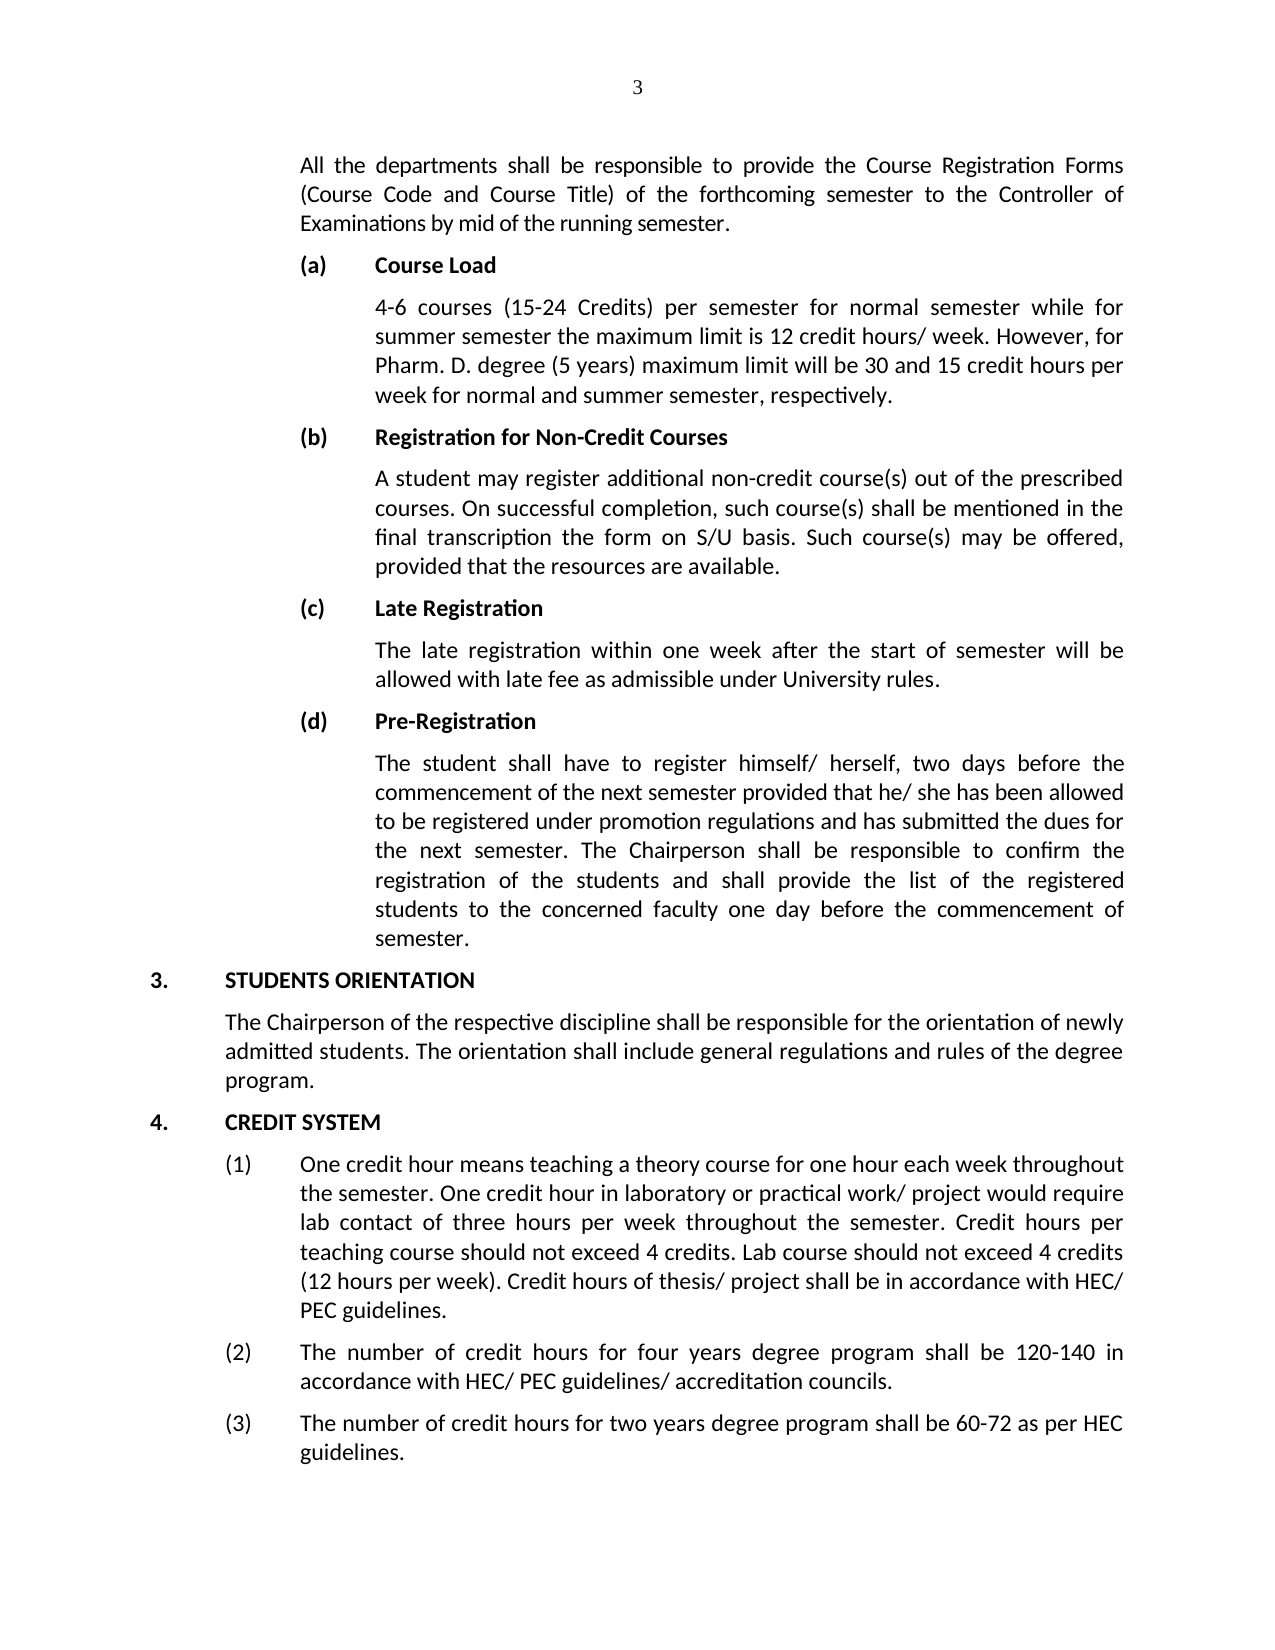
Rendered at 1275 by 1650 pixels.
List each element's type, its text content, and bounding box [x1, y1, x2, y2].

list One credit hour means teaching a theory course for one hour each week throughout the semester. One credit hour in laboratory or practical work/ project would require lab contact of three hours per week throughout the semester. Credit hours per teaching course should not exceed 4 credits. Lab course should not exceed 4 credits (12 hours per week). Credit hours of thesis/ project shall be in accordance with HEC/ PEC guidelines. [225, 1149, 1125, 1324]
text A student may register additional non-credit course(s) out of the prescribed courses. On successful completion, such course(s) shall be mentioned in the final transcription the form on S/U basis. Such course(s) may be offered, provided that the resources are available. [375, 463, 1125, 581]
list Registration for Non-Credit Courses [300, 422, 1125, 451]
text The student shall have to register himself/ herself, two days before the commencement of the next semester provided that he/ she has been allowed to be registered under promotion regulations and has submitted the dues for the next semester. The Chairperson shall be responsible to confirm the registration of the students and shall provide the list of the registered students to the concerned faculty one day before the commencement of semester. [375, 748, 1125, 952]
text The Chairperson of the respective discipline shall be responsible for the orientation of newly admitted students. The orientation shall include general regulations and rules of the degree program. [225, 1007, 1125, 1094]
list The number of credit hours for two years degree program shall be 60-72 as per HEC guidelines. [225, 1408, 1125, 1467]
list Late Registration [300, 593, 1125, 622]
text All the departments shall be responsible to provide the Course Registration Forms (Course Code and Course Title) of the forthcoming semester to the Controller of Examinations by mid of the running semester. [300, 150, 1125, 238]
list STUDENTS ORIENTATION [150, 965, 1125, 994]
list The number of credit hours for four years degree program shall be 120-140 in accordance with HEC/ PEC guidelines/ accreditation councils. [225, 1337, 1125, 1396]
list Course Load [300, 250, 1125, 279]
text 4-6 courses (15-24 Credits) per semester for normal semester while for summer semester the maximum limit is 12 credit hours/ week. However, for Pharm. D. degree (5 years) maximum limit will be 30 and 15 credit hours per week for normal and summer semester, respectively. [375, 292, 1125, 409]
text The late registration within one week after the start of semester will be allowed with late fee as admissible under University rules. [375, 635, 1125, 693]
list CREDIT SYSTEM [150, 1107, 1125, 1136]
list Pre-Registration [300, 706, 1125, 735]
